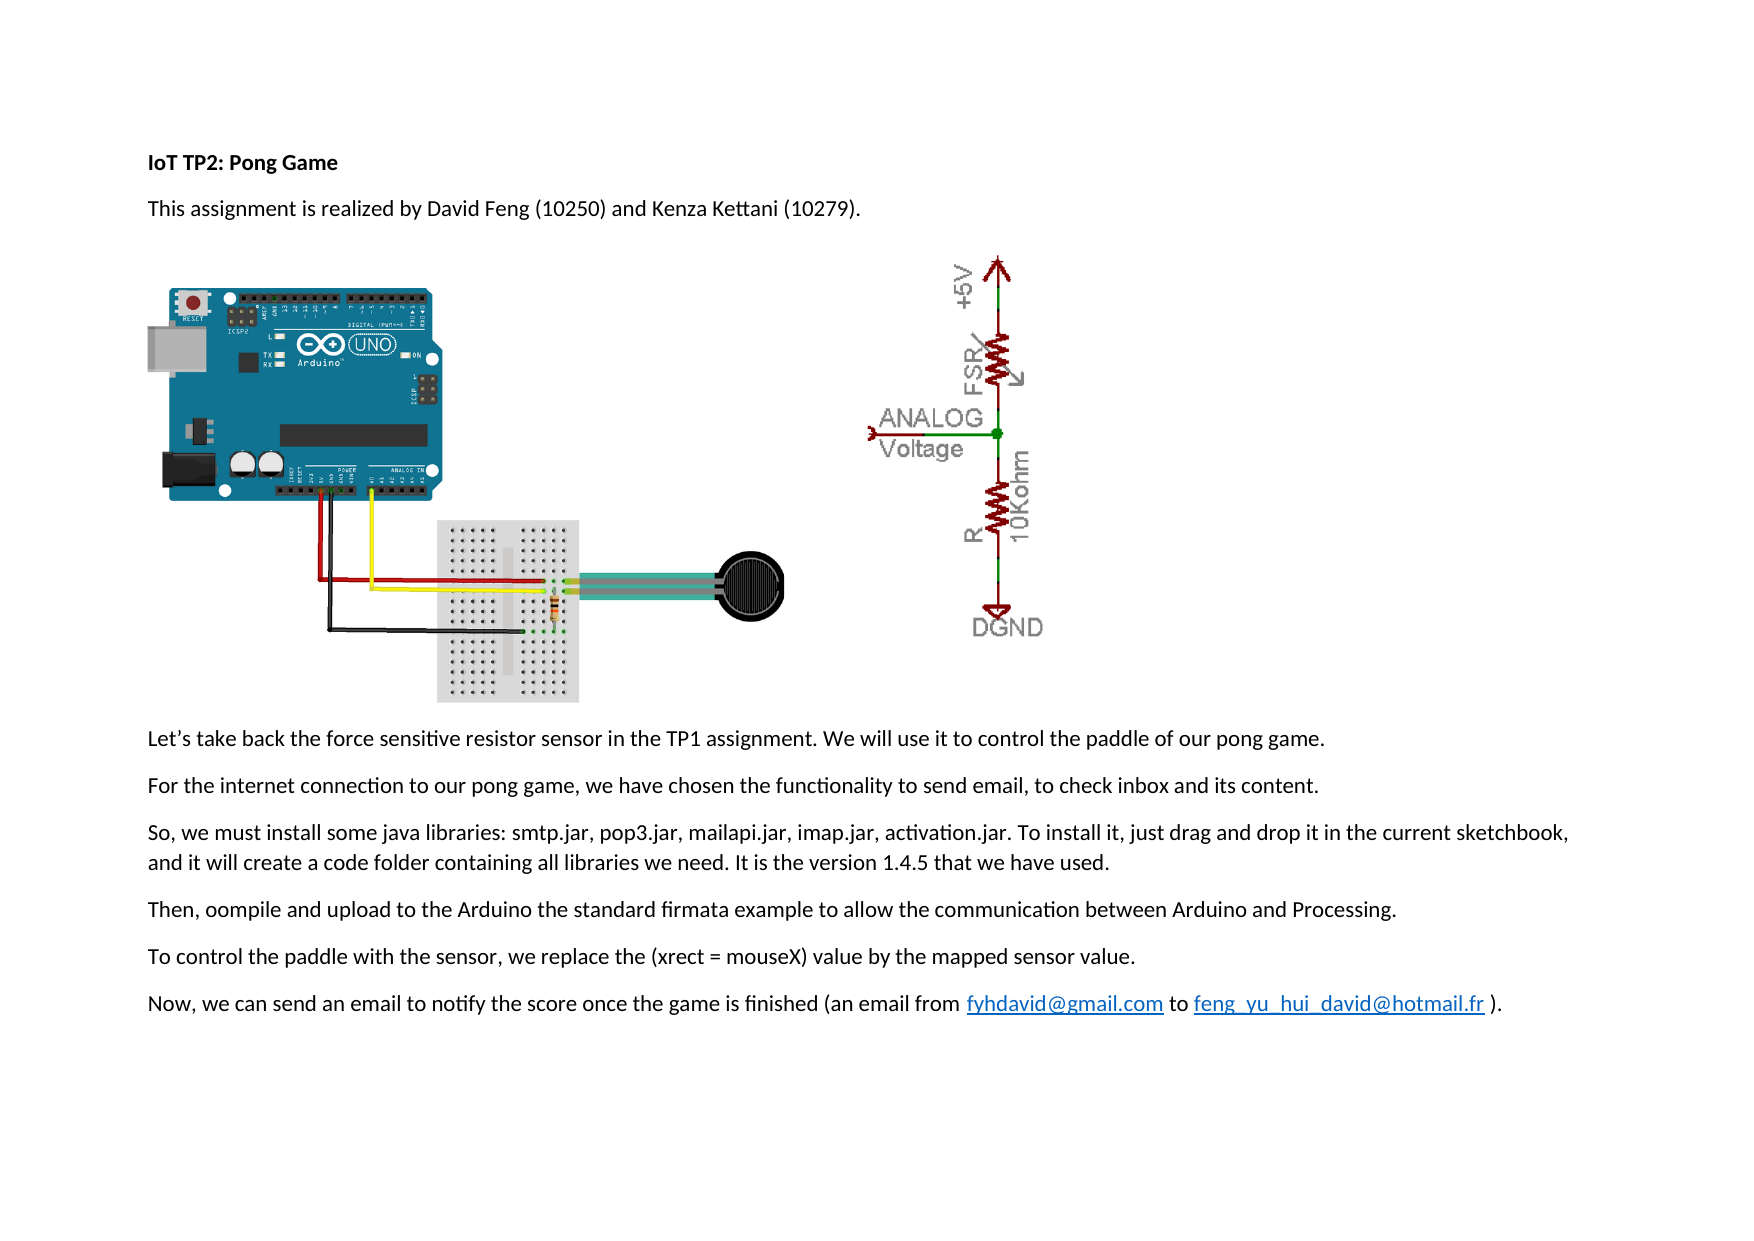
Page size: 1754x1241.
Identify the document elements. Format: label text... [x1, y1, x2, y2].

picture [836, 242, 1119, 669]
text Let’s take back the force sensitive resistor sensor in the TP1 assignment. We will use it to control the paddle of our pong game. [148, 724, 1606, 753]
picture [147, 288, 785, 706]
text Now, we can send an email to notify the score once the game is finished (an email from fyhdavid@gmail.com to feng_yu_hui_david@hotmail.fr ). [148, 989, 1606, 1017]
text IoT TP2: Pong Game [148, 148, 1606, 176]
text This assignment is realized by David Feng (10250) and Kenza Kettani (10279). [148, 194, 1606, 222]
text For the internet connection to our pong game, we have chosen the functionality to send email, to check inbox and its content. [148, 771, 1606, 799]
text So, we must install some java libraries: smtp.jar, pop3.jar, mailapi.jar, imap.jar, activation.jar. To install it, just drag and drop it in the current sketchbook, and it will create a code folder containing all libraries we need. It is the version 1.4.5 that we have used. [148, 818, 1606, 877]
text Then, oompile and upload to the Arduino the standard firmata example to allow the communication between Arduino and Processing. [148, 895, 1606, 923]
text To control the paddle with the sensor, we replace the (xrect = mouseX) value by the mapped sensor value. [148, 942, 1606, 970]
